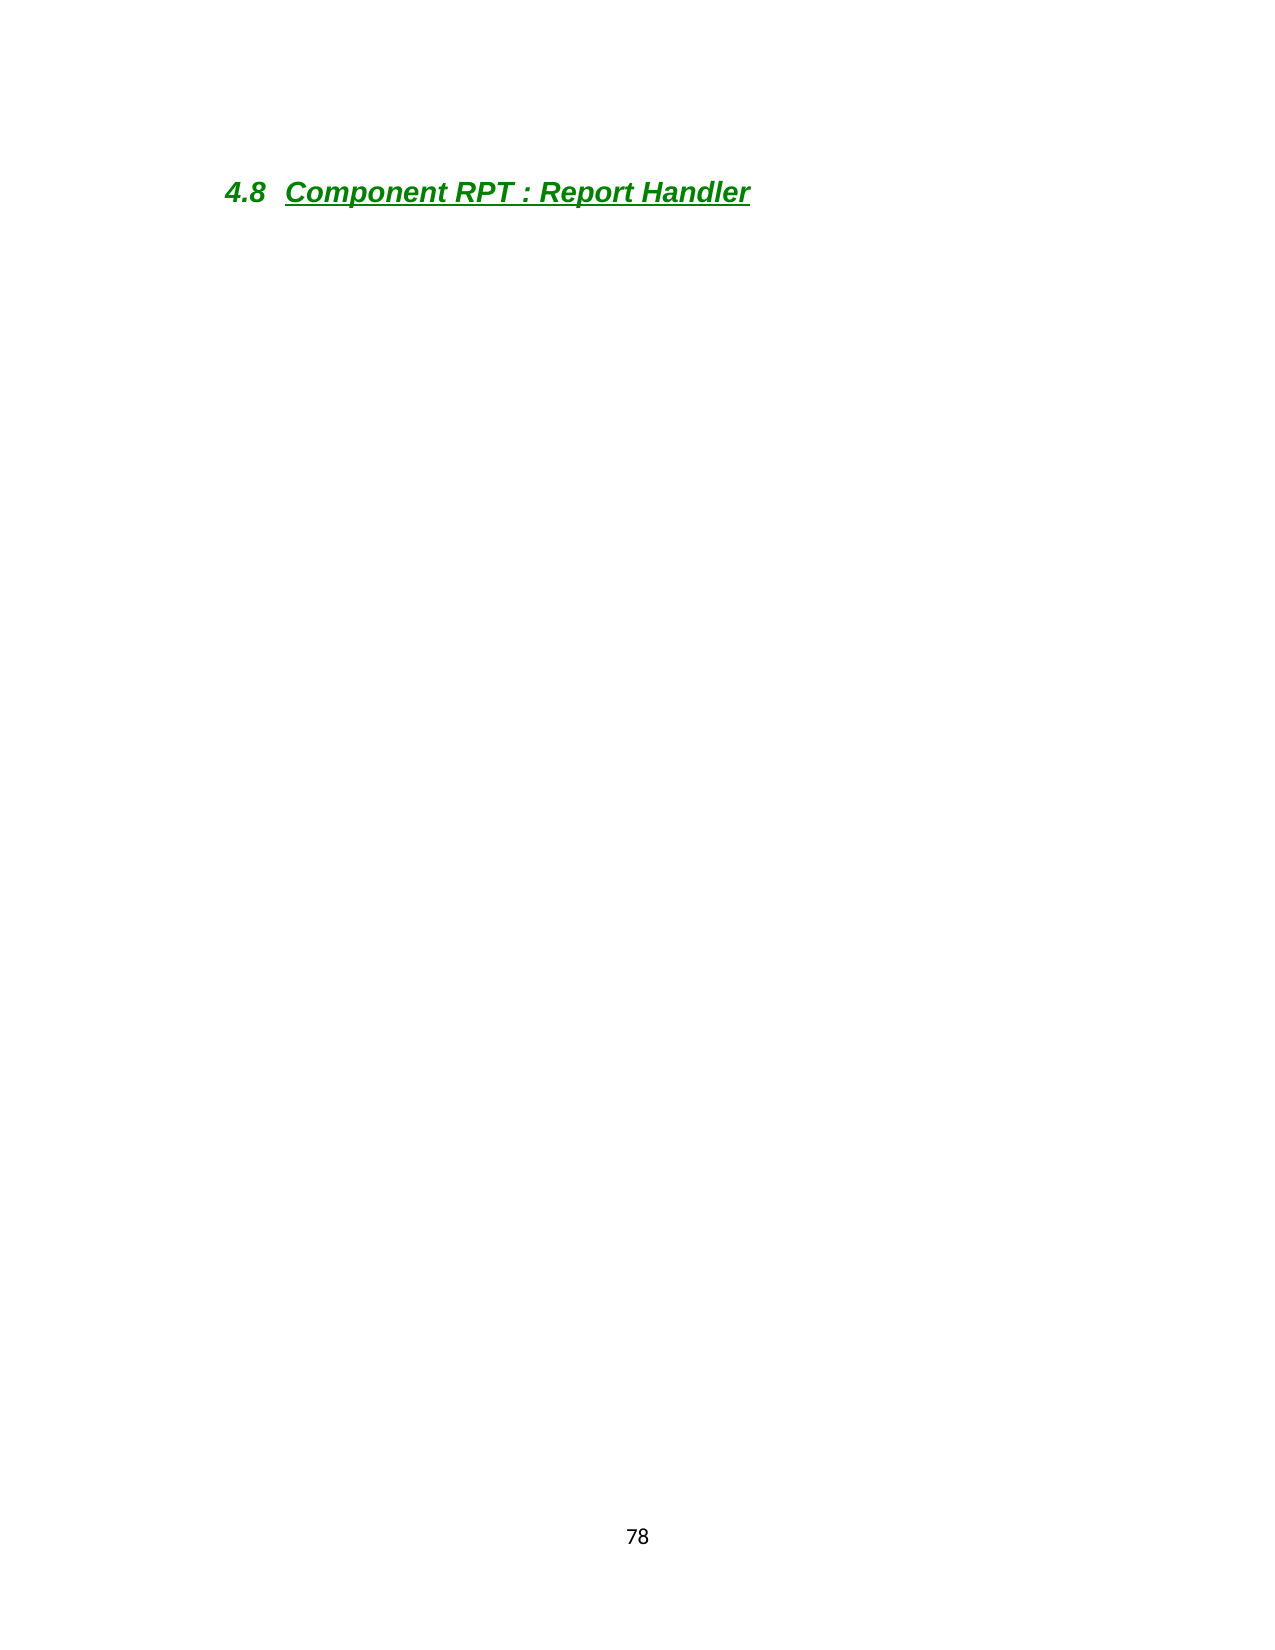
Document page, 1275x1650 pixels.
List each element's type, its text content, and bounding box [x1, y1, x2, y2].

subtitle Component RPT : Report Handler [225, 175, 1087, 208]
